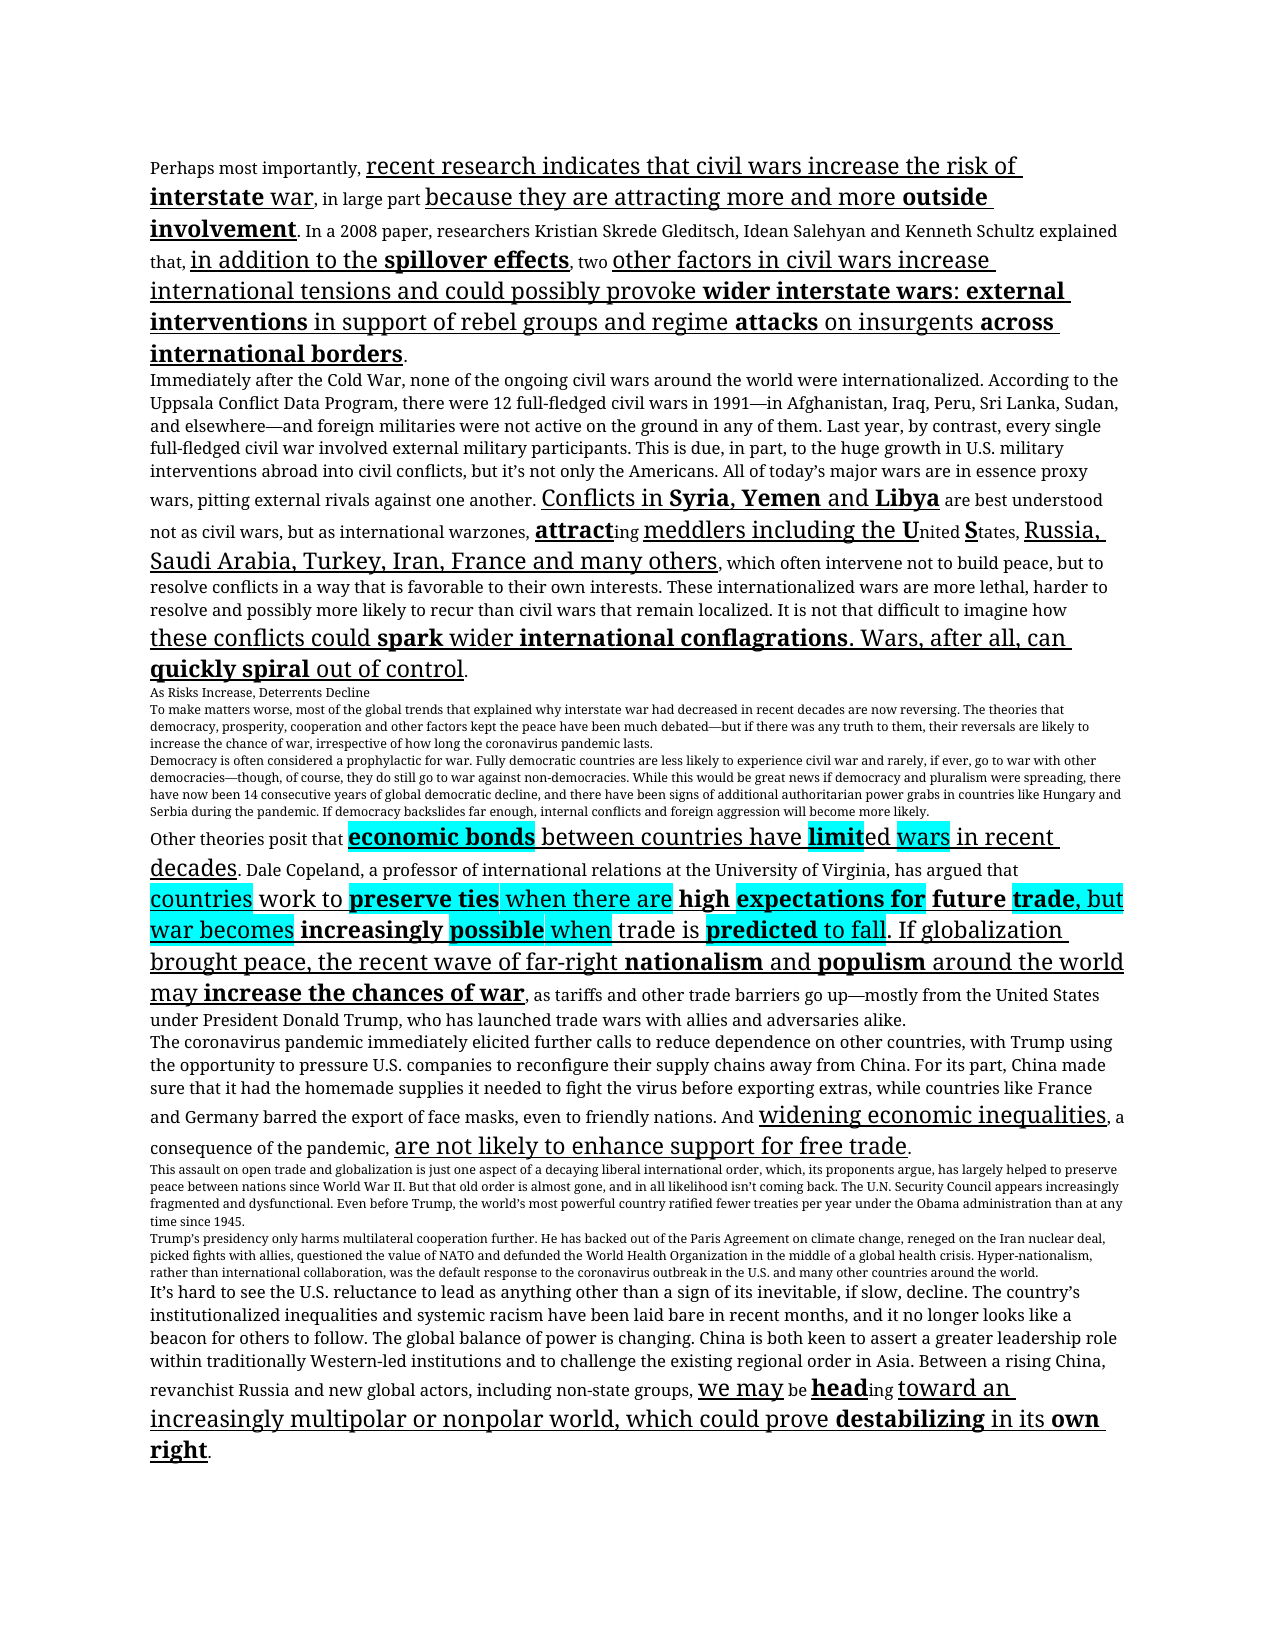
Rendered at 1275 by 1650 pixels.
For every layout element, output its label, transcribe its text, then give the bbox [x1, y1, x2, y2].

text Perhaps most importantly, recent research indicates that civil wars increase the risk of interstate war, in large part because they are attracting more and more outside involvement. In a 2008 paper, researchers Kristian Skrede Gleditsch, Idean Salehyan and Kenneth Schultz explained that, in addition to the spillover effects, two other factors in civil wars increase international tensions and could possibly provoke wider interstate wars: external interventions in support of rebel groups and regime attacks on insurgents across international borders. [150, 150, 1125, 369]
text It’s hard to see the U.S. reluctance to lead as anything other than a sign of its inevitable, if slow, decline. The country’s institutionalized inequalities and systemic racism have been laid bare in recent months, and it no longer looks like a beacon for others to follow. The global balance of power is changing. China is both keen to assert a greater leadership role within traditionally Western-led institutions and to challenge the existing regional order in Asia. Between a rising China, revanchist Russia and new global actors, including non-state groups, we may be heading toward an increasingly multipolar or nonpolar world, which could prove destabilizing in its own right. [150, 1281, 1125, 1466]
text Immediately after the Cold War, none of the ongoing civil wars around the world were internationalized. According to the Uppsala Conflict Data Program, there were 12 full-fledged civil wars in 1991—in Afghanistan, Iraq, Peru, Sri Lanka, Sudan, and elsewhere—and foreign militaries were not active on the ground in any of them. Last year, by contrast, every single full-fledged civil war involved external military participants. This is due, in part, to the huge growth in U.S. military interventions abroad into civil conflicts, but it’s not only the Americans. All of today’s major wars are in essence proxy wars, pitting external rivals against one another. Conflicts in Syria, Yemen and Libya are best understood not as civil wars, but as international warzones, attracting meddlers including the United States, Russia, Saudi Arabia, Turkey, Iran, France and many others, which often intervene not to build peace, but to resolve conflicts in a way that is favorable to their own interests. These internationalized wars are more lethal, harder to resolve and possibly more likely to recur than civil wars that remain localized. It is not that difficult to imagine how these conflicts could spark wider international conflagrations. Wars, after all, can quickly spiral out of control. [150, 369, 1125, 684]
text Other theories posit that economic bonds between countries have limited wars in recent decades. Dale Copeland, a professor of international relations at the University of Virginia, has argued that countries work to preserve ties when there are high expectations for future trade, but war becomes increasingly possible when trade is predicted to fall. If globalization brought peace, the recent wave of far-right nationalism and populism around the world may increase the chances of war, as tariffs and other trade barriers go up—mostly from the United States under President Donald Trump, who has launched trade wars with allies and adversaries alike. [150, 821, 1125, 1031]
text Trump’s presidency only harms multilateral cooperation further. He has backed out of the Paris Agreement on climate change, reneged on the Iran nuclear deal, picked fights with allies, questioned the value of NATO and defunded the World Health Organization in the middle of a global health crisis. Hyper-nationalism, rather than international collaboration, was the default response to the coronavirus outbreak in the U.S. and many other countries around the world. [150, 1230, 1125, 1281]
text To make matters worse, most of the global trends that explained why interstate war had decreased in recent decades are now reversing. The theories that democracy, prosperity, cooperation and other factors kept the peace have been much debated—but if there was any truth to them, their reversals are likely to increase the chance of war, irrespective of how long the coronavirus pandemic lasts. [150, 701, 1125, 752]
text This assault on open trade and globalization is just one aspect of a decaying liberal international order, which, its proponents argue, has largely helped to preserve peace between nations since World War II. But that old order is almost gone, and in all likelihood isn’t coming back. The U.N. Security Council appears increasingly fragmented and dysfunctional. Even before Trump, the world’s most powerful country ratified fewer treaties per year under the Obama administration than at any time since 1945. [150, 1161, 1125, 1230]
text Democracy is often considered a prophylactic for war. Fully democratic countries are less likely to experience civil war and rarely, if ever, go to war with other democracies—though, of course, they do still go to war against non-democracies. While this would be great news if democracy and pluralism were spreading, there have now been 14 consecutive years of global democratic decline, and there have been signs of additional authoritarian power grabs in countries like Hungary and Serbia during the pandemic. If democracy backslides far enough, internal conflicts and foreign aggression will become more likely. [150, 752, 1125, 821]
text As Risks Increase, Deterrents Decline [150, 684, 1125, 701]
text The coronavirus pandemic immediately elicited further calls to reduce dependence on other countries, with Trump using the opportunity to pressure U.S. companies to reconfigure their supply chains away from China. For its part, China made sure that it had the homemade supplies it needed to fight the virus before exporting extras, while countries like France and Germany barred the export of face masks, even to friendly nations. And widening economic inequalities, a consequence of the pandemic, are not likely to enhance support for free trade. [150, 1031, 1125, 1161]
